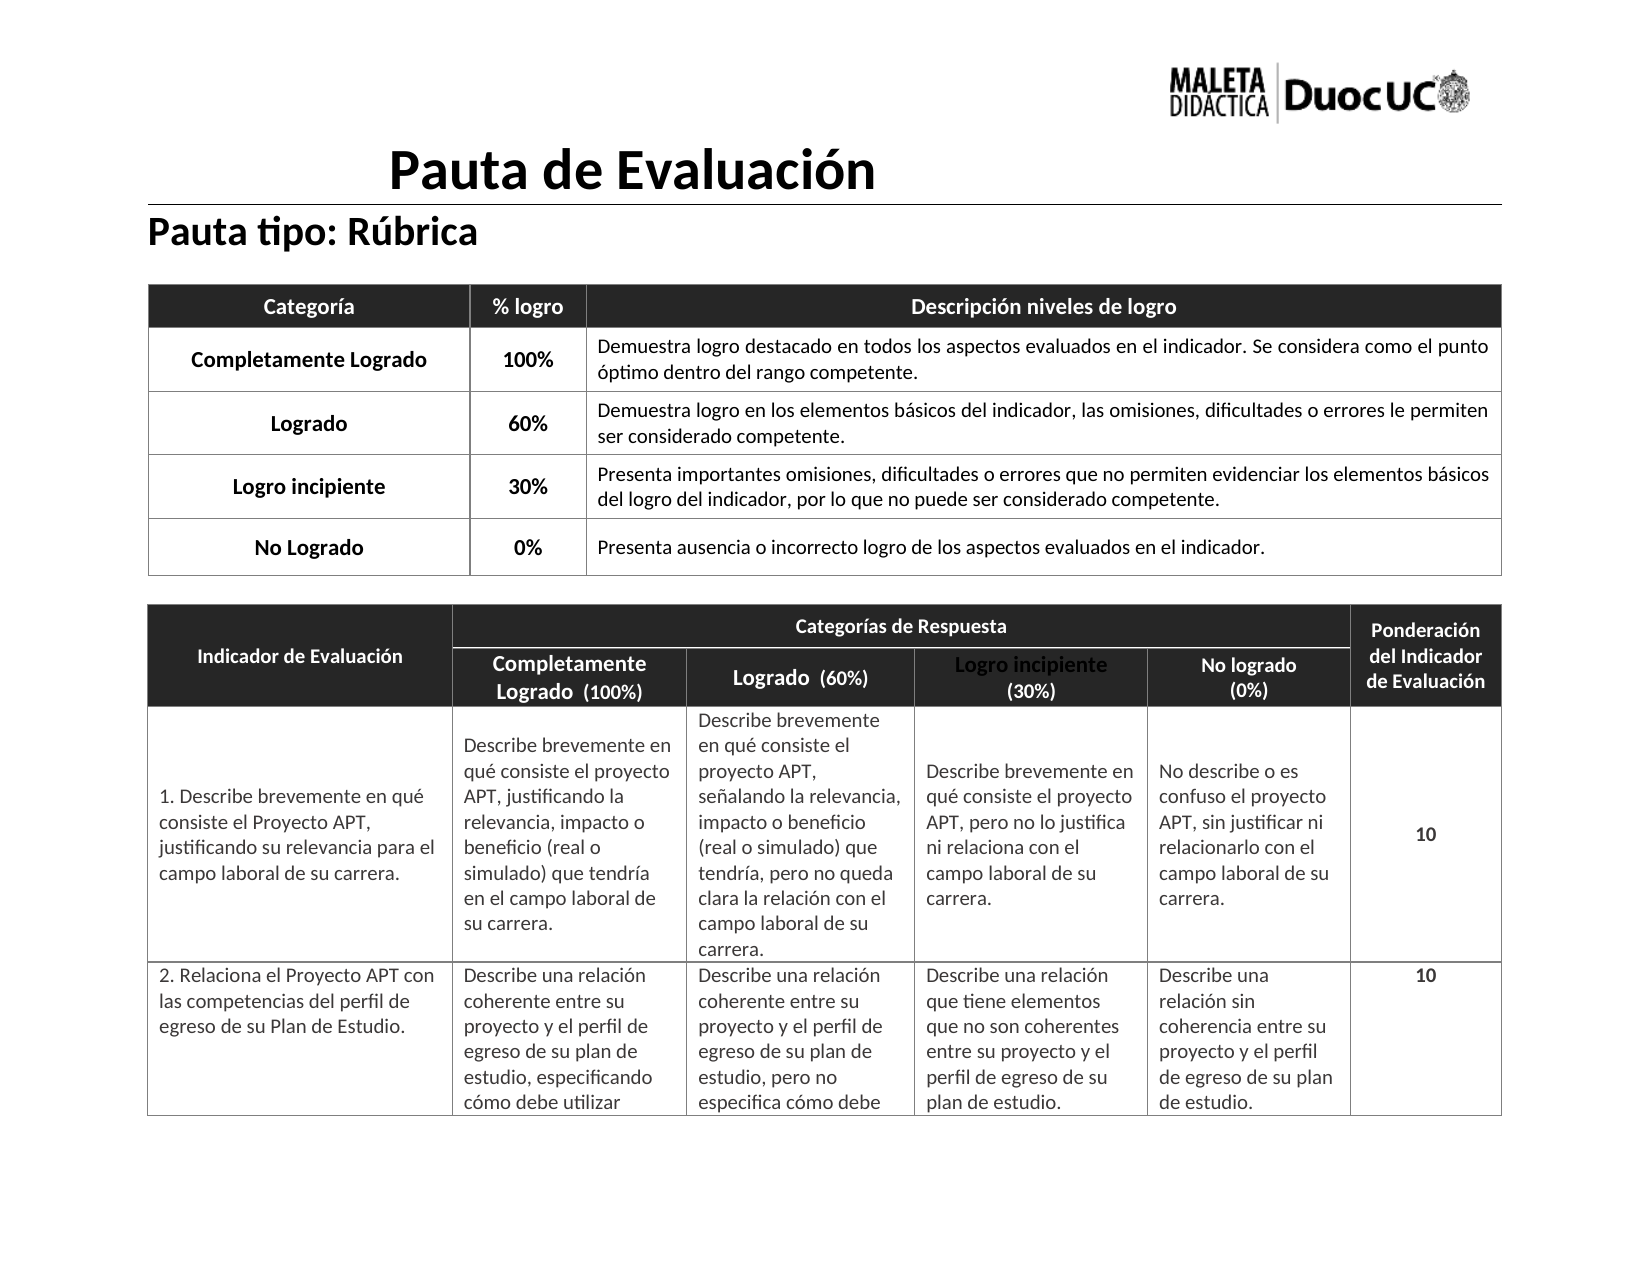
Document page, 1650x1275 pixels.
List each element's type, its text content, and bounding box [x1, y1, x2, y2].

table_cell 60% [471, 392, 586, 454]
table_cell Logro incipiente [149, 455, 469, 518]
table_header % logro [471, 285, 586, 327]
table_cell Presenta ausencia o incorrecto logro de los aspectos evaluados en el indicador. [587, 519, 1501, 575]
table_cell Describe una relación que tiene elementos que no son coherentes entre su proyecto y el perfil de egreso de su plan de estudio. [915, 963, 1147, 1115]
table_header Categoría [149, 285, 469, 327]
table_cell Presenta importantes omisiones, dificultades o errores que no permiten evidenciar los elementos básicos del logro del indicador, por lo que no puede ser considerado competente. [587, 455, 1501, 518]
table_cell No logrado (0%) [1148, 649, 1350, 706]
table_cell No describe o es confuso el proyecto APT, sin justificar ni relacionarlo con el campo laboral de su carrera. [1148, 707, 1350, 961]
table_cell Describe brevemente en qué consiste el proyecto APT, justificando la relevancia, impacto o beneficio (real o simulado) que tendría en el campo laboral de su carrera. [453, 707, 686, 961]
table_cell Completamente Logrado (100%) [453, 649, 686, 706]
table_cell 0% [471, 519, 586, 575]
table_cell Completamente Logrado [149, 328, 469, 391]
table_cell No Logrado [149, 519, 469, 575]
table_cell 10 [1351, 963, 1501, 1115]
picture [1137, 39, 1503, 145]
table_header Categorías de Respuesta [453, 605, 1350, 647]
table_cell Describe brevemente en qué consiste el proyecto APT, señalando la relevancia, impacto o beneficio (real o simulado) que tendría, pero no queda clara la relación con el campo laboral de su carrera. [687, 707, 914, 961]
table_cell 10 [1351, 707, 1501, 961]
text Pauta tipo: Rúbrica [148, 205, 1502, 256]
table_cell 100% [471, 328, 586, 391]
table_header Ponderación del Indicador de Evaluación [1351, 605, 1501, 706]
table_cell 30% [471, 455, 586, 518]
text Pauta de Evaluación [148, 133, 1502, 204]
table_cell Demuestra logro destacado en todos los aspectos evaluados en el indicador. Se considera como el punto óptimo dentro del rango competente. [587, 328, 1501, 391]
table_cell 2. Relaciona el Proyecto APT con las competencias del perfil de egreso de su Plan de Estudio. [148, 963, 452, 1115]
table_cell Demuestra logro en los elementos básicos del indicador, las omisiones, dificultades o errores le permiten ser considerado competente. [587, 392, 1501, 454]
table_cell 1. Describe brevemente en qué consiste el Proyecto APT, justificando su relevancia para el campo laboral de su carrera. [148, 707, 452, 961]
table_cell Logrado [149, 392, 469, 454]
table_cell Describe brevemente en qué consiste el proyecto APT, pero no lo justifica ni relaciona con el campo laboral de su carrera. [915, 707, 1147, 961]
table_header Descripción niveles de logro [587, 285, 1501, 327]
table_header Indicador de Evaluación [148, 605, 452, 706]
table_cell Logro incipiente (30%) [915, 649, 1147, 706]
table_cell Logrado (60%) [687, 649, 914, 706]
